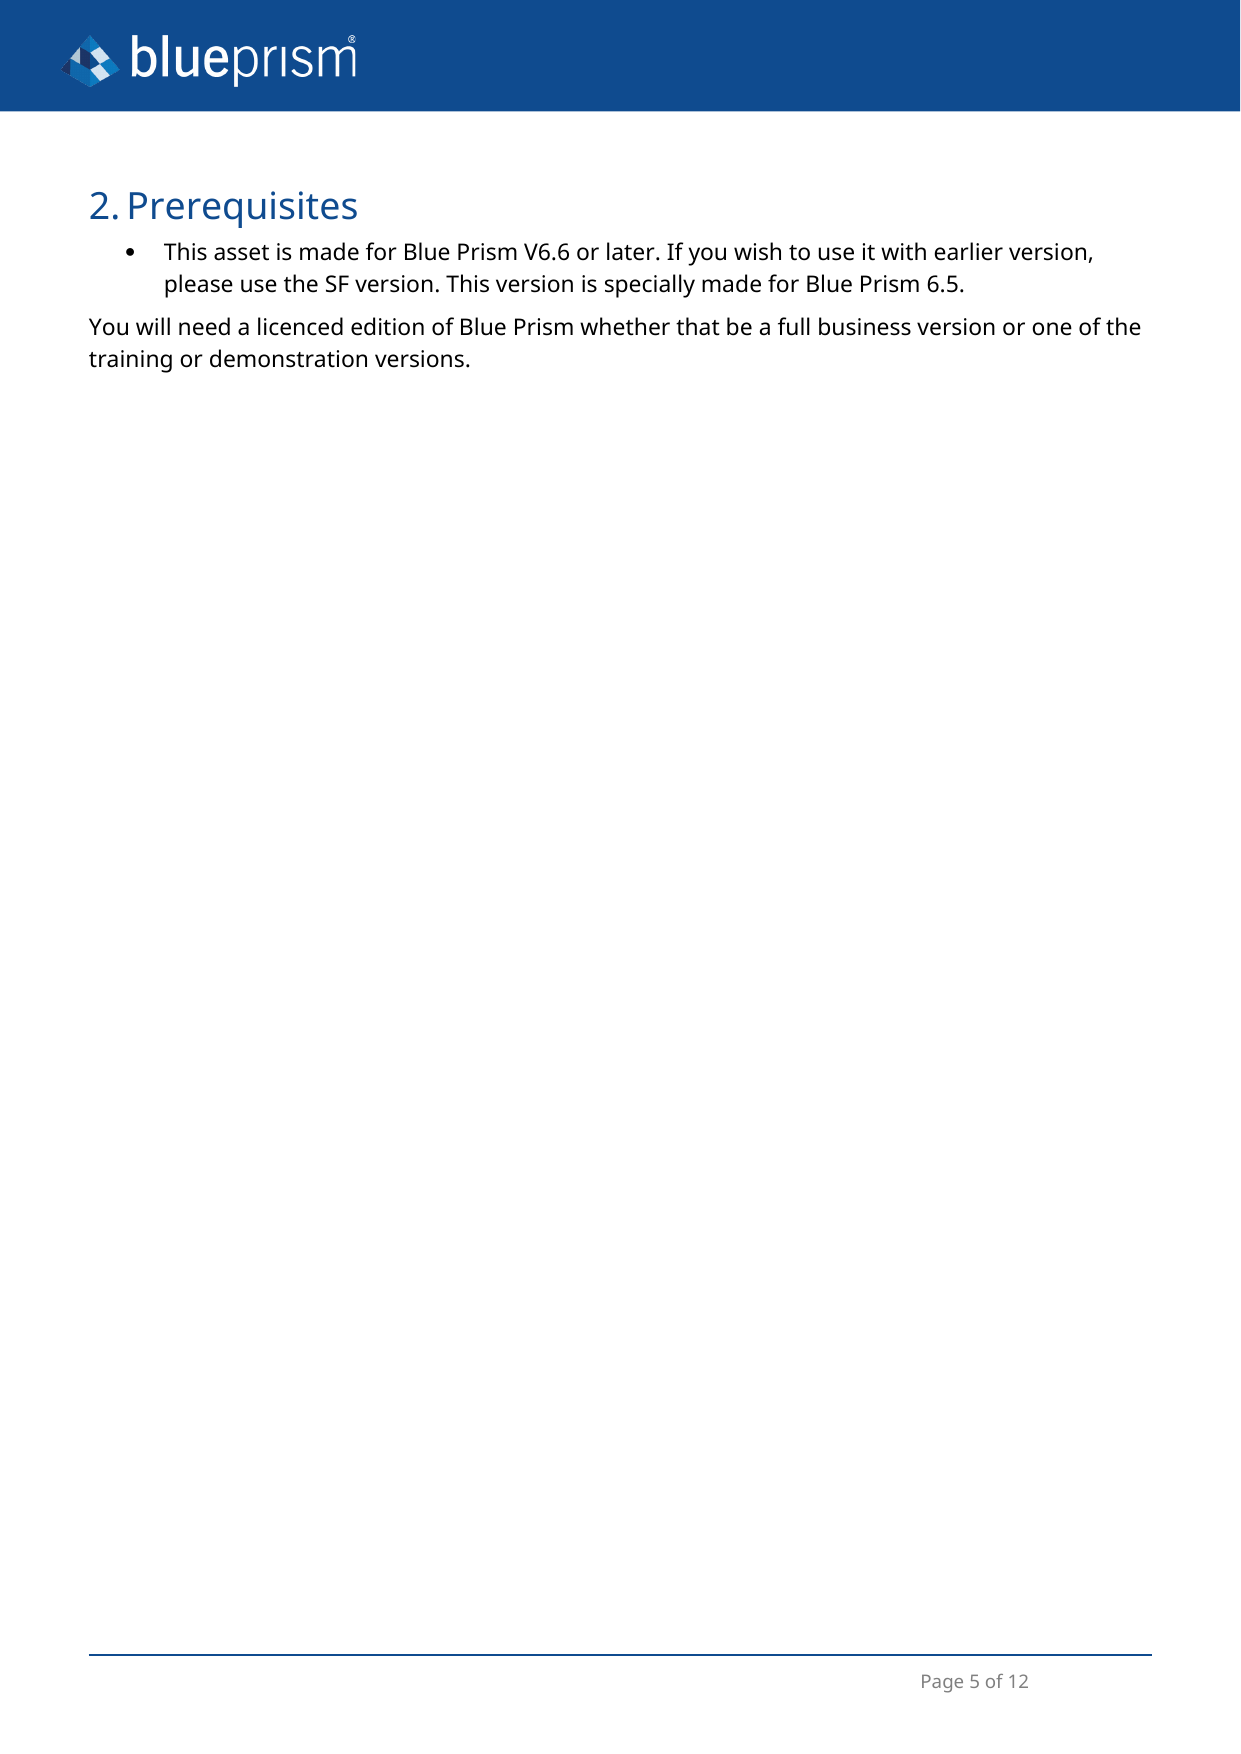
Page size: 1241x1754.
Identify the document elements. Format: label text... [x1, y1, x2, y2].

picture [60, 35, 356, 87]
list This asset is made for Blue Prism V6.6 or later. If you wish to use it with earlier version, please use the SF version. This version is specially made for Blue Prism 6.5. [126, 236, 1152, 299]
subtitle Prerequisites [89, 179, 1152, 230]
text You will need a licenced edition of Blue Prism whether that be a full business version or one of the training or demonstration versions. [89, 311, 1152, 374]
